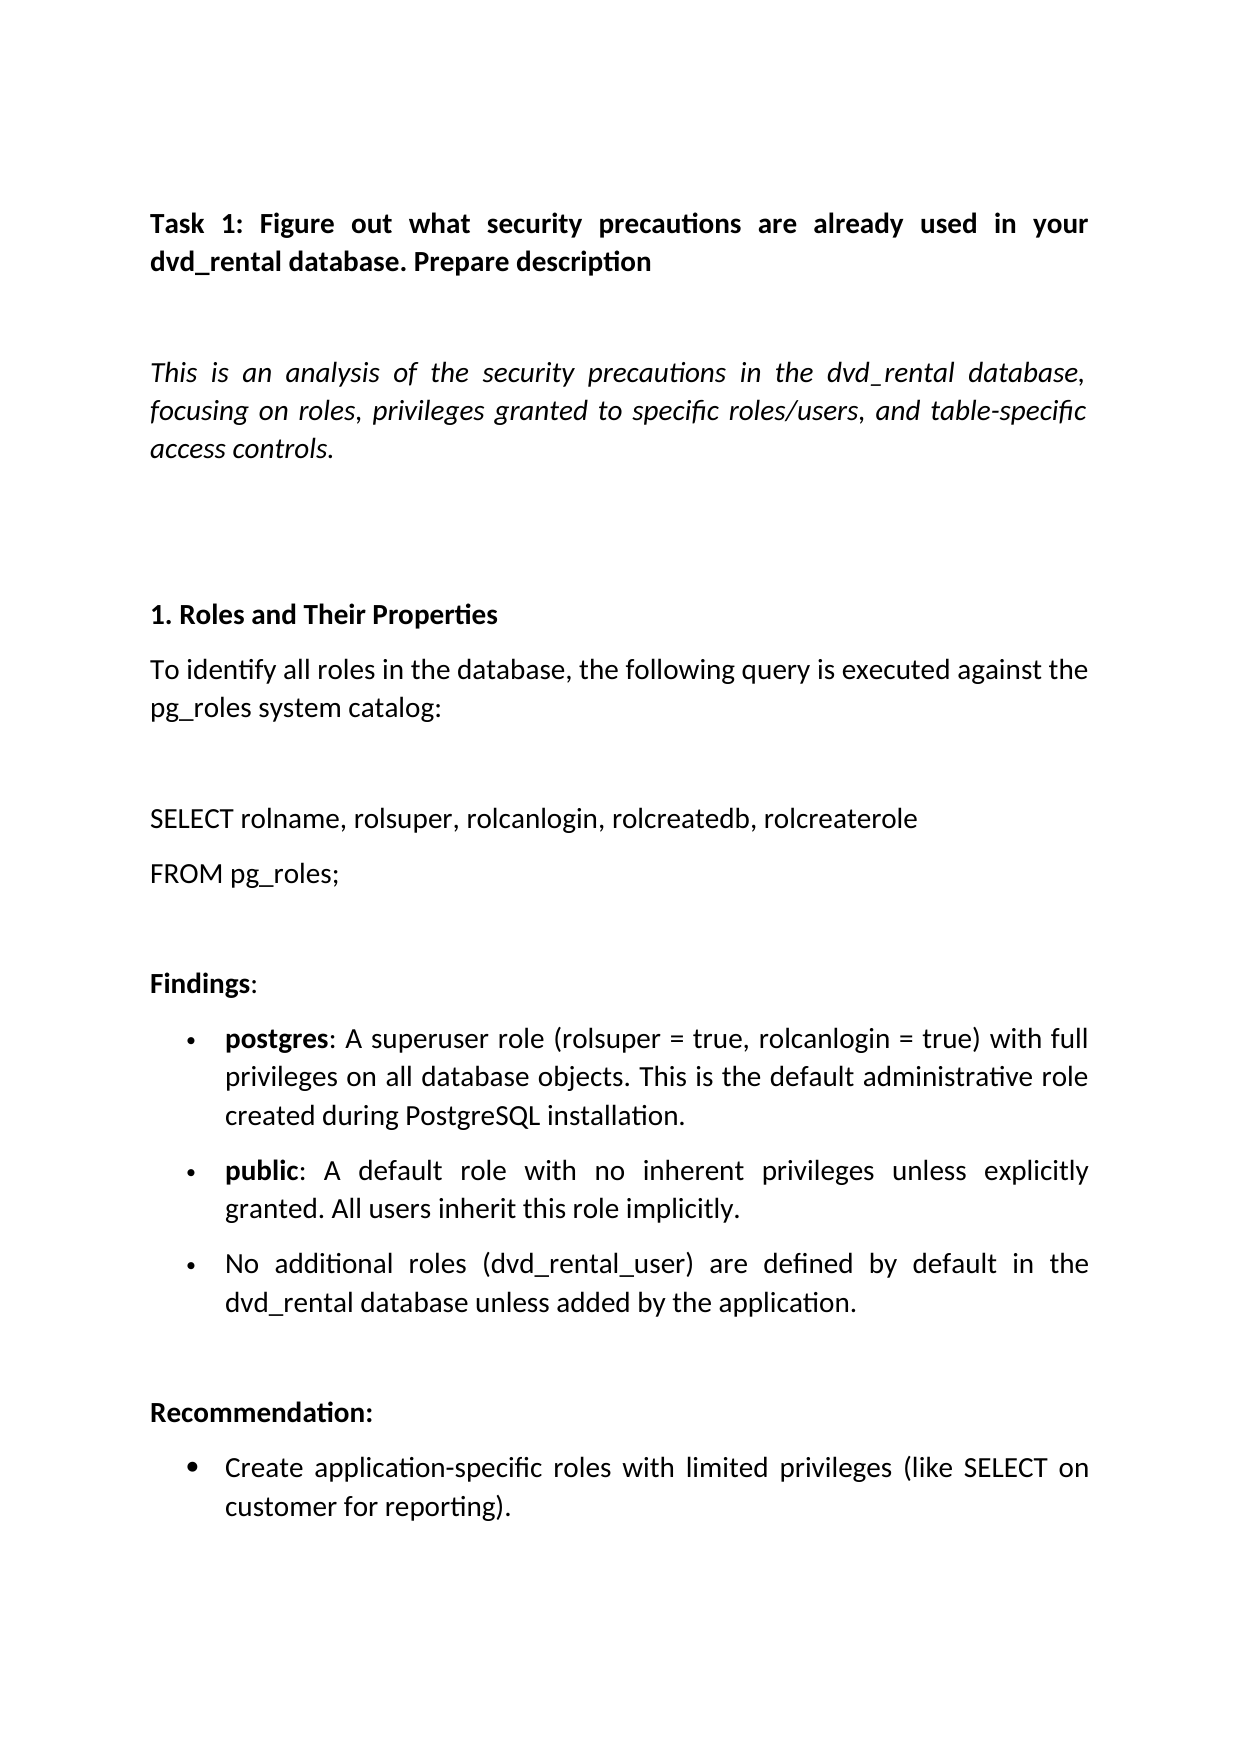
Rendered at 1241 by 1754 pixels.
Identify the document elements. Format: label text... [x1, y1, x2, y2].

text SELECT rolname, rolsuper, rolcanlogin, rolcreatedb, rolcreaterole [150, 800, 1090, 835]
text Recommendation: [150, 1394, 1090, 1430]
list public: A default role with no inherent privileges unless explicitly granted. All users inherit this role implicitly. [187, 1152, 1090, 1226]
list Create application-specific roles with limited privileges (like SELECT on customer for reporting). [187, 1449, 1090, 1523]
text Findings: [150, 965, 1090, 1001]
text This is an analysis of the security precautions in the dvd_rental database, focusing on roles, privileges granted to specific roles/users, and table-specific access controls. [150, 354, 1090, 466]
text To identify all roles in the database, the following query is executed against the pg_roles system catalog: [150, 651, 1090, 725]
list No additional roles (dvd_rental_user) are defined by default in the dvd_rental database unless added by the application. [187, 1246, 1090, 1320]
text 1. Roles and Their Properties [150, 596, 1090, 632]
text Task 1: Figure out what security precautions are already used in your dvd_rental database. Prepare description [150, 205, 1090, 279]
list postgres: A superuser role (rolsuper = true, rolcanlogin = true) with full privileges on all database objects. This is the default administrative role created during PostgreSQL installation. [187, 1020, 1090, 1133]
text FROM pg_roles; [150, 855, 1090, 890]
